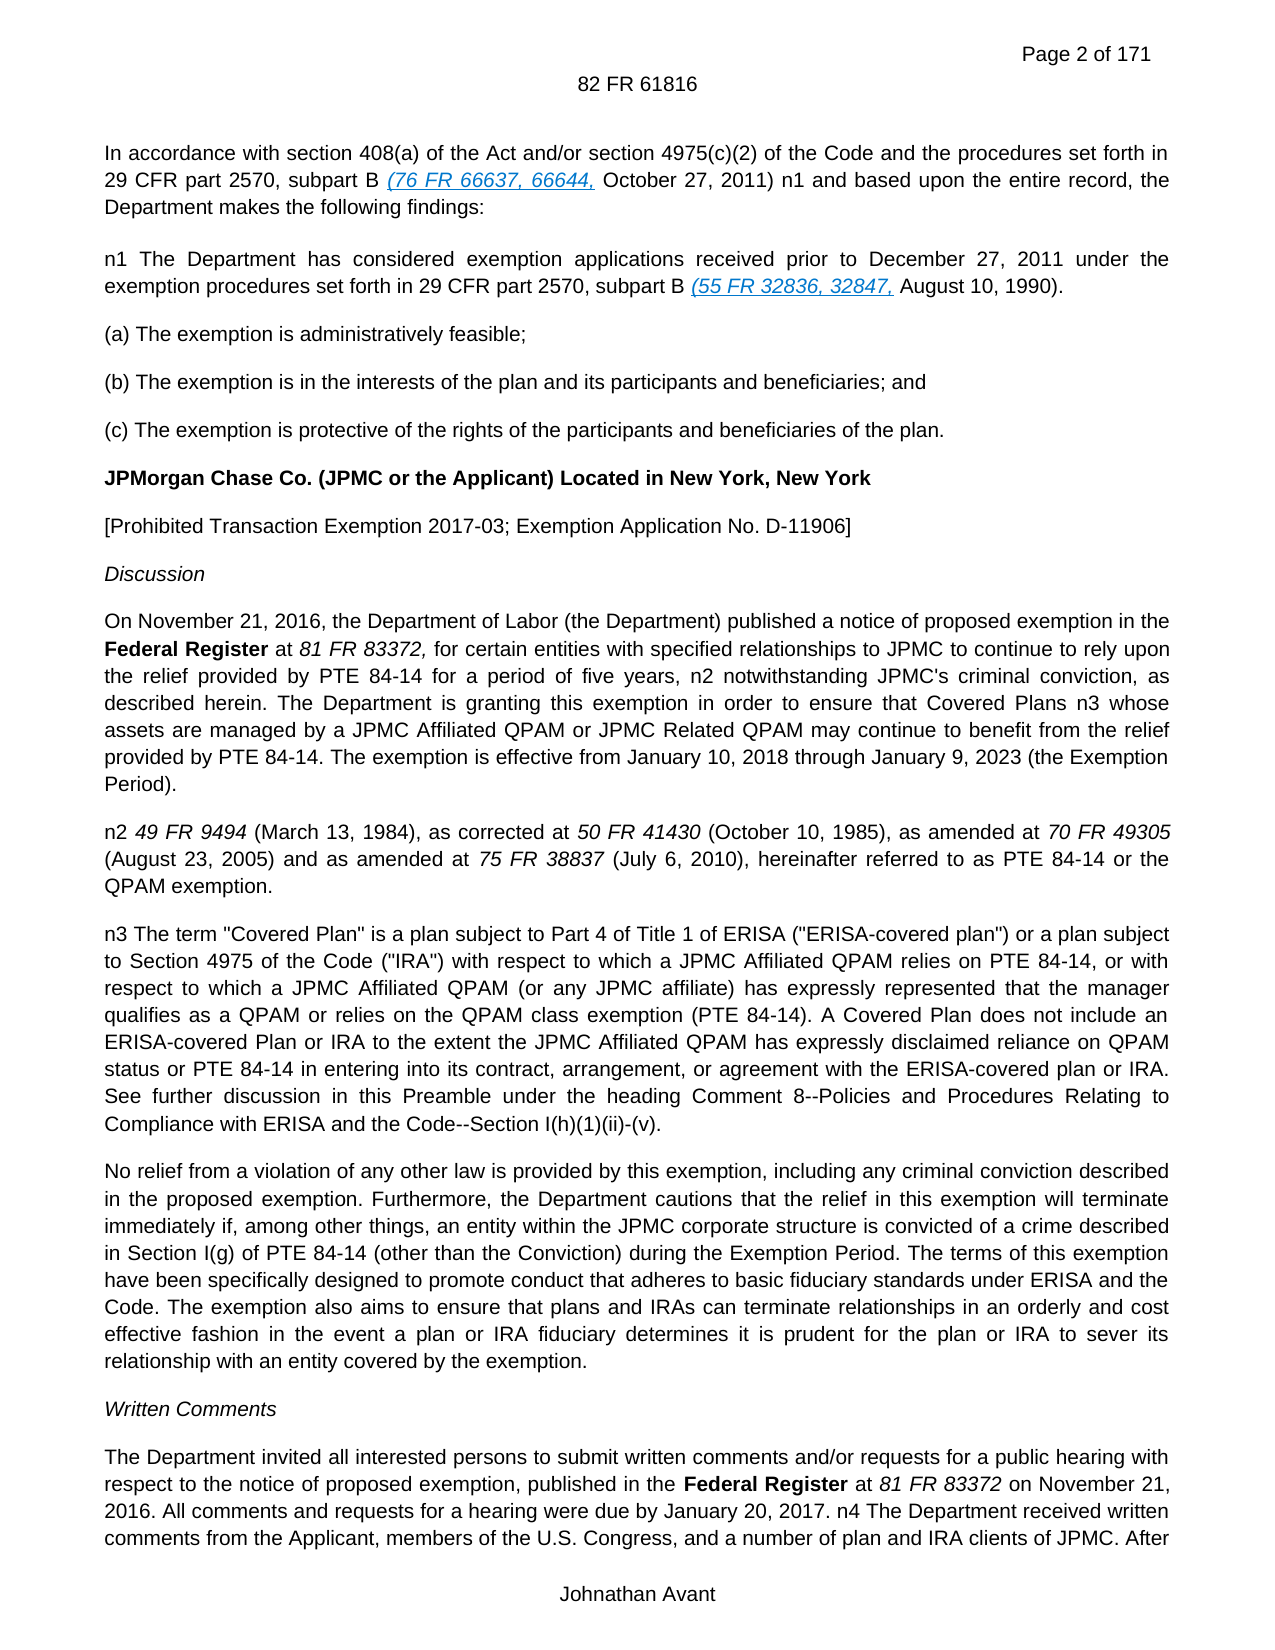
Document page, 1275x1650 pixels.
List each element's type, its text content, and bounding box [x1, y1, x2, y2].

text Written Comments [104, 1394, 1171, 1421]
text No relief from a violation of any other law is provided by this exemption, including any criminal conviction described in the proposed exemption. Furthermore, the Department cautions that the relief in this exemption will terminate immediately if, among other things, an entity within the JPMC corporate structure is convicted of a crime described in Section I(g) of PTE 84-14 (other than the Conviction) during the Exemption Period. The terms of this exemption have been specifically designed to promote conduct that adheres to basic fiduciary standards under ERISA and the Code. The exemption also aims to ensure that plans and IRAs can terminate relationships in an orderly and cost effective fashion in the event a plan or IRA fiduciary determines it is prudent for the plan or IRA to sever its relationship with an entity covered by the exemption. [104, 1156, 1171, 1373]
text (a) The exemption is administratively feasible; [104, 319, 1171, 346]
text n2 49 FR 9494 (March 13, 1984), as corrected at 50 FR 41430 (October 10, 1985), as amended at 70 FR 49305 (August 23, 2005) and as amended at 75 FR 38837 (July 6, 2010), hereinafter referred to as PTE 84-14 or the QPAM exemption. [104, 817, 1171, 898]
text On November 21, 2016, the Department of Labor (the Department) published a notice of proposed exemption in the Federal Register at 81 FR 83372, for certain entities with specified relationships to JPMC to continue to rely upon the relief provided by PTE 84-14 for a period of five years, n2 notwithstanding JPMC's criminal conviction, as described herein. The Department is granting this exemption in order to ensure that Covered Plans n3 whose assets are managed by a JPMC Affiliated QPAM or JPMC Related QPAM may continue to benefit from the relief provided by PTE 84-14. The exemption is effective from January 10, 2018 through January 9, 2023 (the Exemption Period). [104, 606, 1171, 796]
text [104, 1442, 1171, 1550]
text JPMorgan Chase Co. (JPMC or the Applicant) Located in New York, New York [104, 462, 1171, 489]
text n1 The Department has considered exemption applications received prior to December 27, 2011 under the exemption procedures set forth in 29 CFR part 2570, subpart B (55 FR 32836, 32847, August 10, 1990). [104, 244, 1171, 298]
text Discussion [104, 558, 1171, 585]
text (c) The exemption is protective of the rights of the participants and beneficiaries of the plan. [104, 414, 1171, 442]
text In accordance with section 408(a) of the Act and/or section 4975(c)(2) of the Code and the procedures set forth in 29 CFR part 2570, subpart B (76 FR 66637, 66644, October 27, 2011) n1 and based upon the entire record, the Department makes the following findings: [104, 137, 1171, 219]
text (b) The exemption is in the interests of the plan and its participants and beneficiaries; and [104, 367, 1171, 394]
text n3 The term "Covered Plan" is a plan subject to Part 4 of Title 1 of ERISA ("ERISA-covered plan") or a plan subject to Section 4975 of the Code ("IRA") with respect to which a JPMC Affiliated QPAM relies on PTE 84-14, or with respect to which a JPMC Affiliated QPAM (or any JPMC affiliate) has expressly represented that the manager qualifies as a QPAM or relies on the QPAM class exemption (PTE 84-14). A Covered Plan does not include an ERISA-covered Plan or IRA to the extent the JPMC Affiliated QPAM has expressly disclaimed reliance on QPAM status or PTE 84-14 in entering into its contract, arrangement, or agreement with the ERISA-covered plan or IRA. See further discussion in this Preamble under the heading Comment 8--Policies and Procedures Relating to Compliance with ERISA and the Code--Section I(h)(1)(ii)-(v). [104, 919, 1171, 1135]
text [Prohibited Transaction Exemption 2017-03; Exemption Application No. D-11906] [104, 510, 1171, 537]
